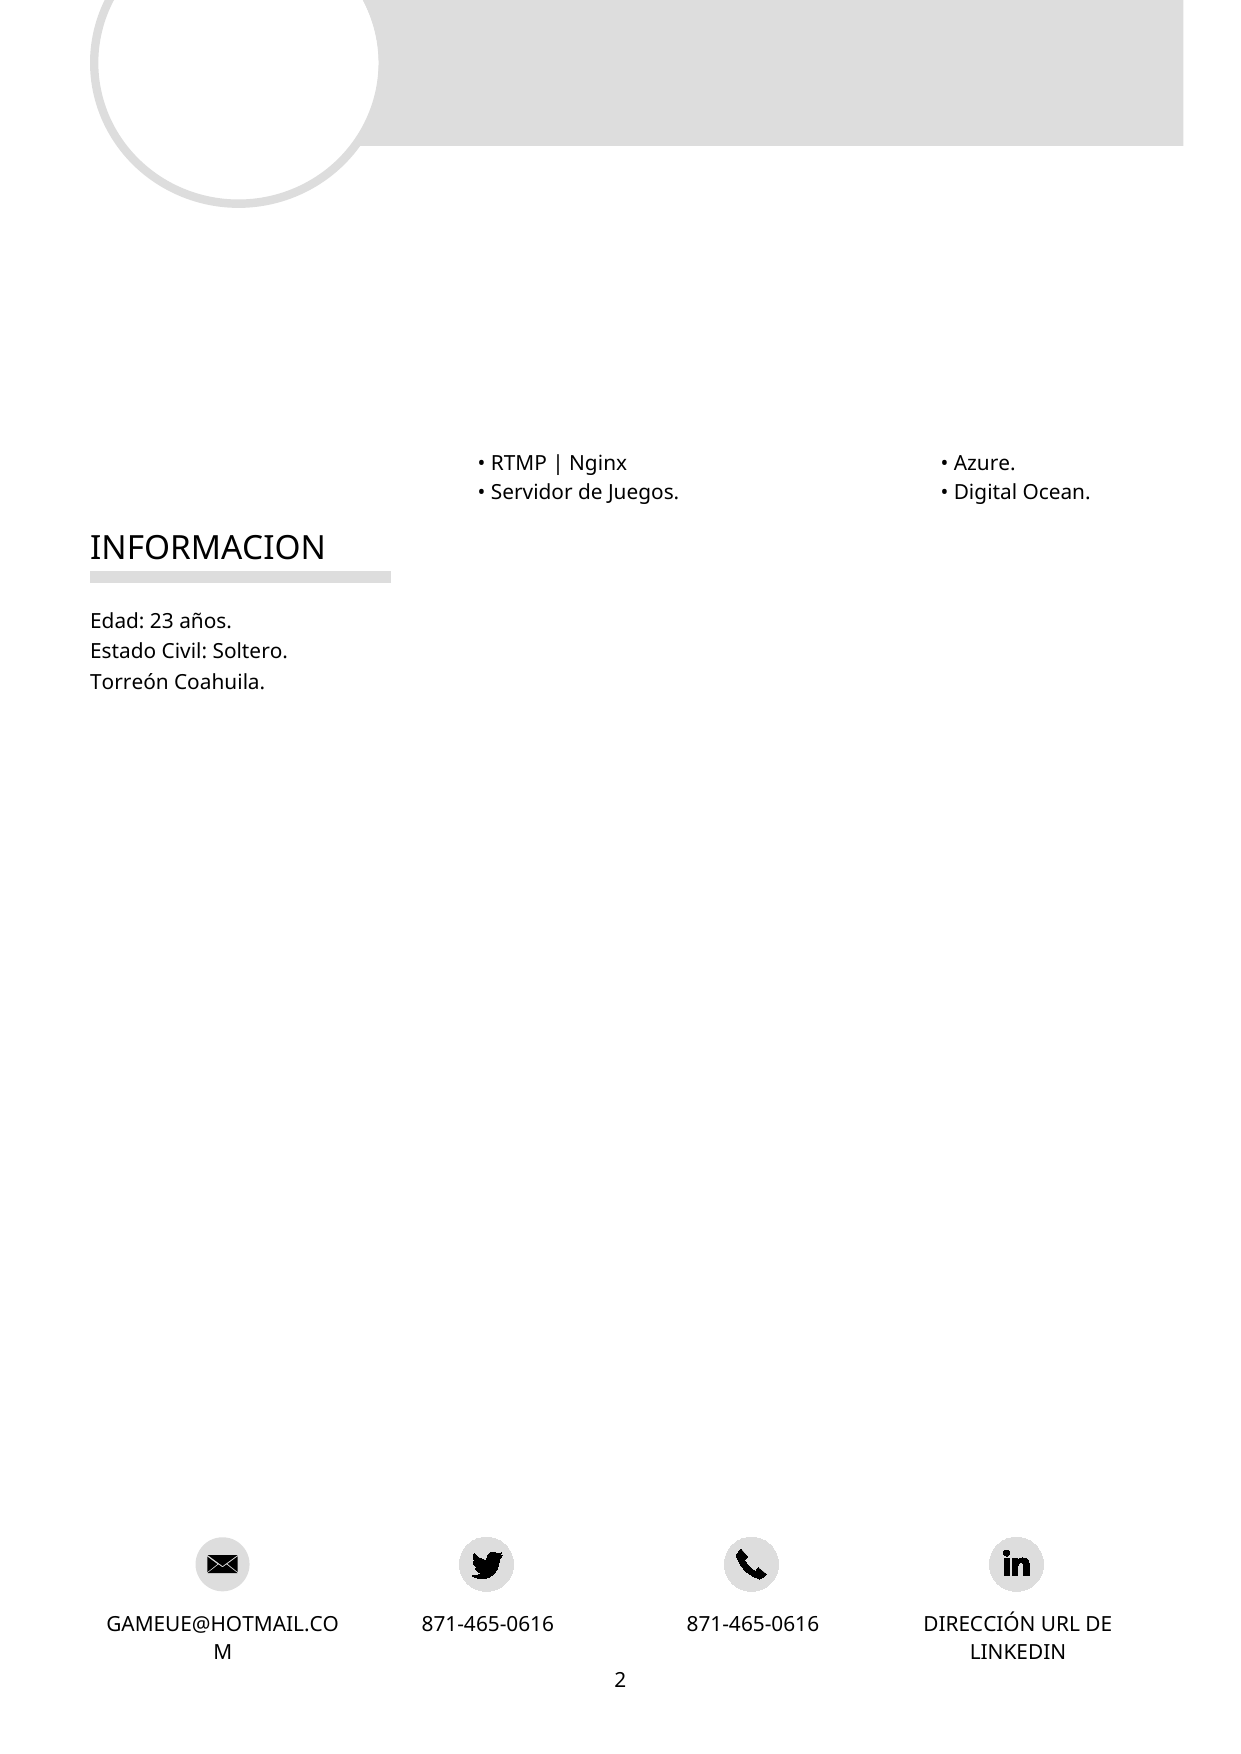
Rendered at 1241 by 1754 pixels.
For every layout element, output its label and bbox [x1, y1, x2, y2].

table_header [466, 396, 1129, 697]
table_header [90, 396, 466, 697]
